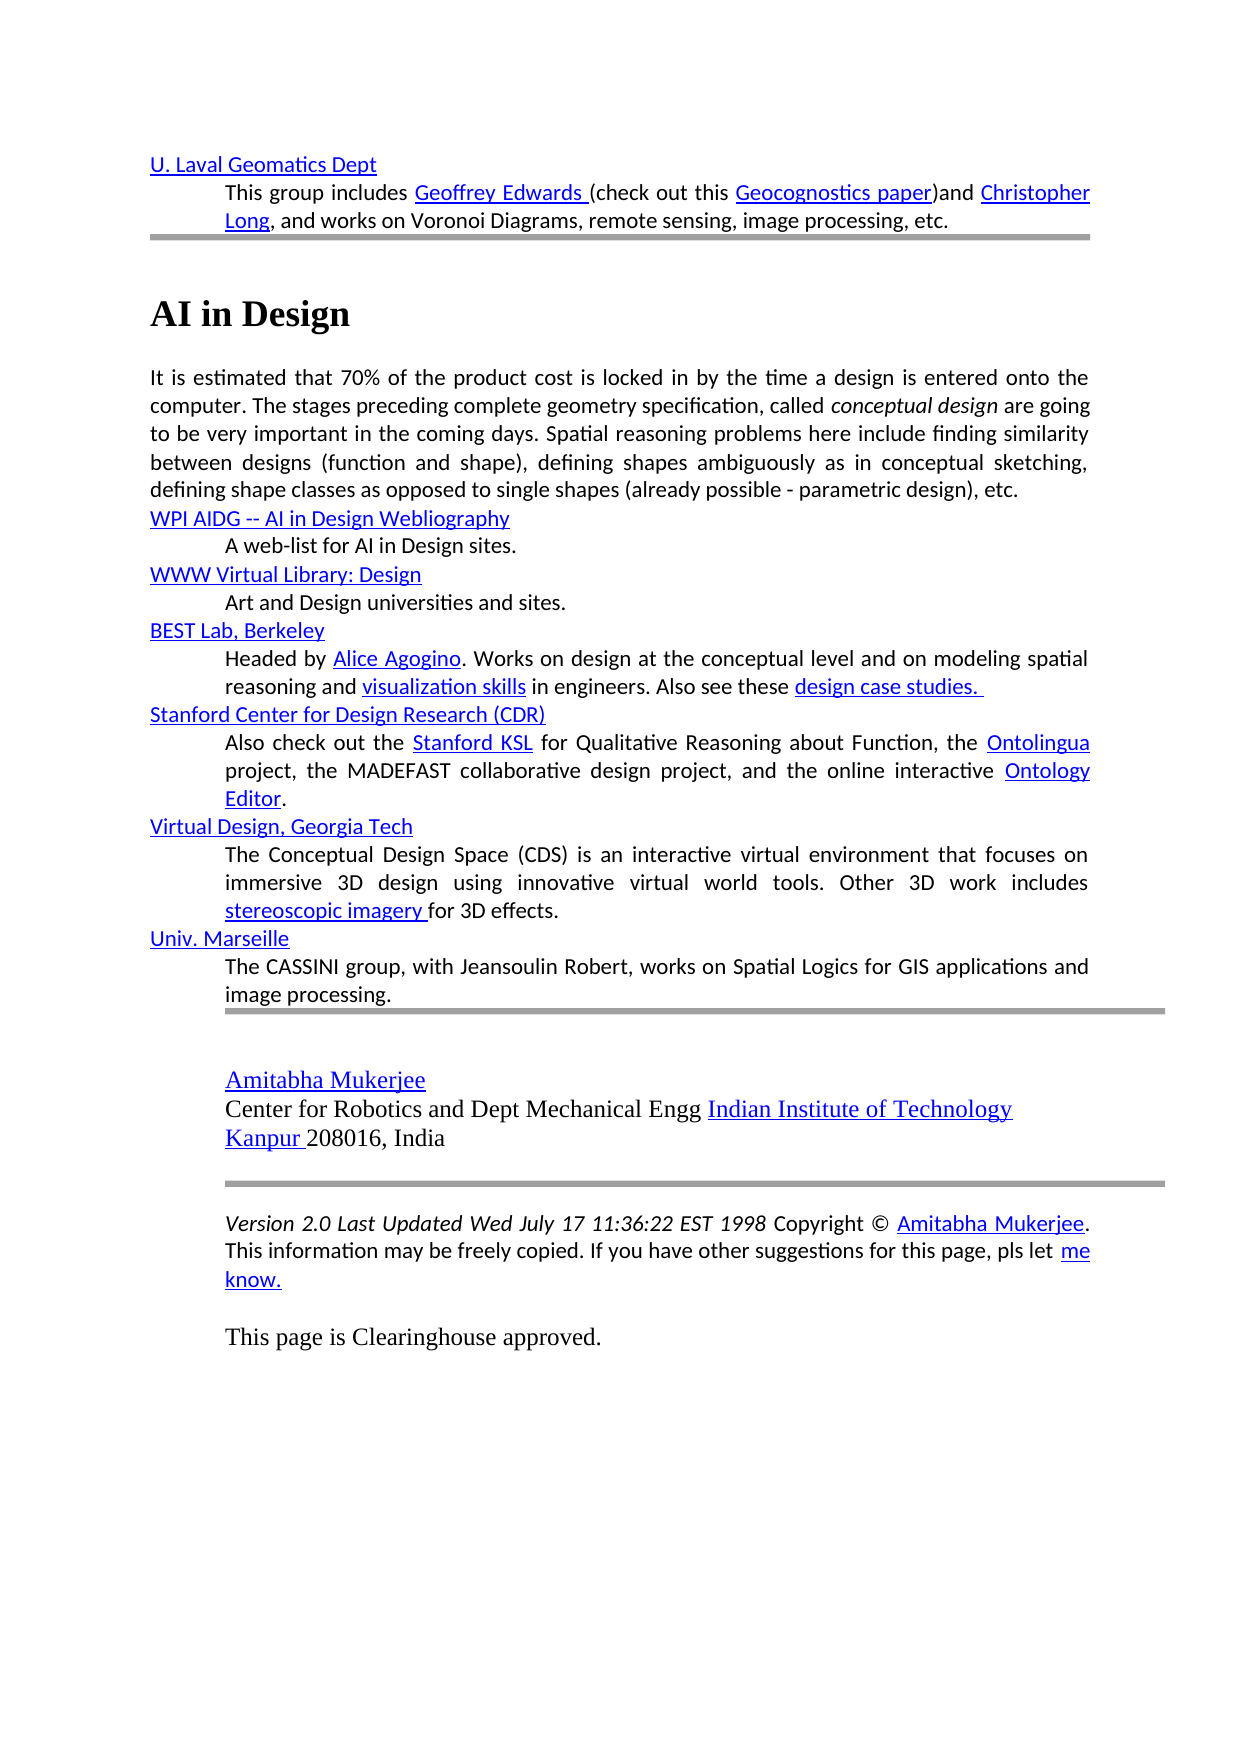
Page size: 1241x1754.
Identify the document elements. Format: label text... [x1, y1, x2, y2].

text Stanford Center for Design Research (CDR) [150, 700, 1090, 728]
subtitle AI in Design [150, 291, 1090, 334]
text This group includes Geoffrey Edwards (check out this Geocognostics paper)and Christopher Long, and works on Voronoi Diagrams, remote sensing, image processing, etc. [225, 178, 1090, 234]
text U. Laval Geomatics Dept [150, 150, 1090, 178]
text Univ. Marseille [150, 924, 1090, 952]
text Also check out the Stanford KSL for Qualitative Reasoning about Function, the Ontolingua project, the MADEFAST collaborative design project, and the online interactive Ontology Editor. [225, 728, 1090, 812]
text A web-list for AI in Design sites. [225, 532, 1090, 560]
text Amitabha Mukerjee Center for Robotics and Dept Mechanical Engg Indian Institute of Technology Kanpur 208016, India [225, 1065, 1090, 1151]
text WWW Virtual Library: Design [150, 560, 1090, 588]
text The Conceptual Design Space (CDS) is an interactive virtual environment that focuses on immersive 3D design using innovative virtual world tools. Other 3D work includes stereoscopic imagery for 3D effects. [225, 840, 1090, 924]
text Version 2.0 Last Updated Wed July 17 11:36:22 EST 1998 Copyright © Amitabha Mukerjee. This information may be freely copied. If you have other suggestions for this page, pls let me know. [225, 1209, 1090, 1293]
text Virtual Design, Georgia Tech [150, 812, 1090, 840]
text It is estimated that 70% of the product cost is locked in by the time a design is entered onto the computer. The stages preceding complete geometry specification, called conceptual design are going to be very important in the coming days. Spatial reasoning problems here include finding similarity between designs (function and shape), defining shapes ambiguously as in conceptual sketching, defining shape classes as opposed to single shapes (already possible - parametric design), etc. [150, 363, 1090, 504]
text Headed by Alice Agogino. Works on design at the conceptual level and on modeling spatial reasoning and visualization skills in engineers. Also see these design case studies. [225, 644, 1090, 700]
text This page is Clearinghouse approved. [225, 1322, 1090, 1351]
text The CASSINI group, with Jeansoulin Robert, works on Spatial Logics for GIS applications and image processing. [225, 952, 1090, 1008]
text WPI AIDG -- AI in Design Webliography [150, 504, 1090, 532]
text Art and Design universities and sites. [225, 588, 1090, 616]
text BEST Lab, Berkeley [150, 616, 1090, 644]
